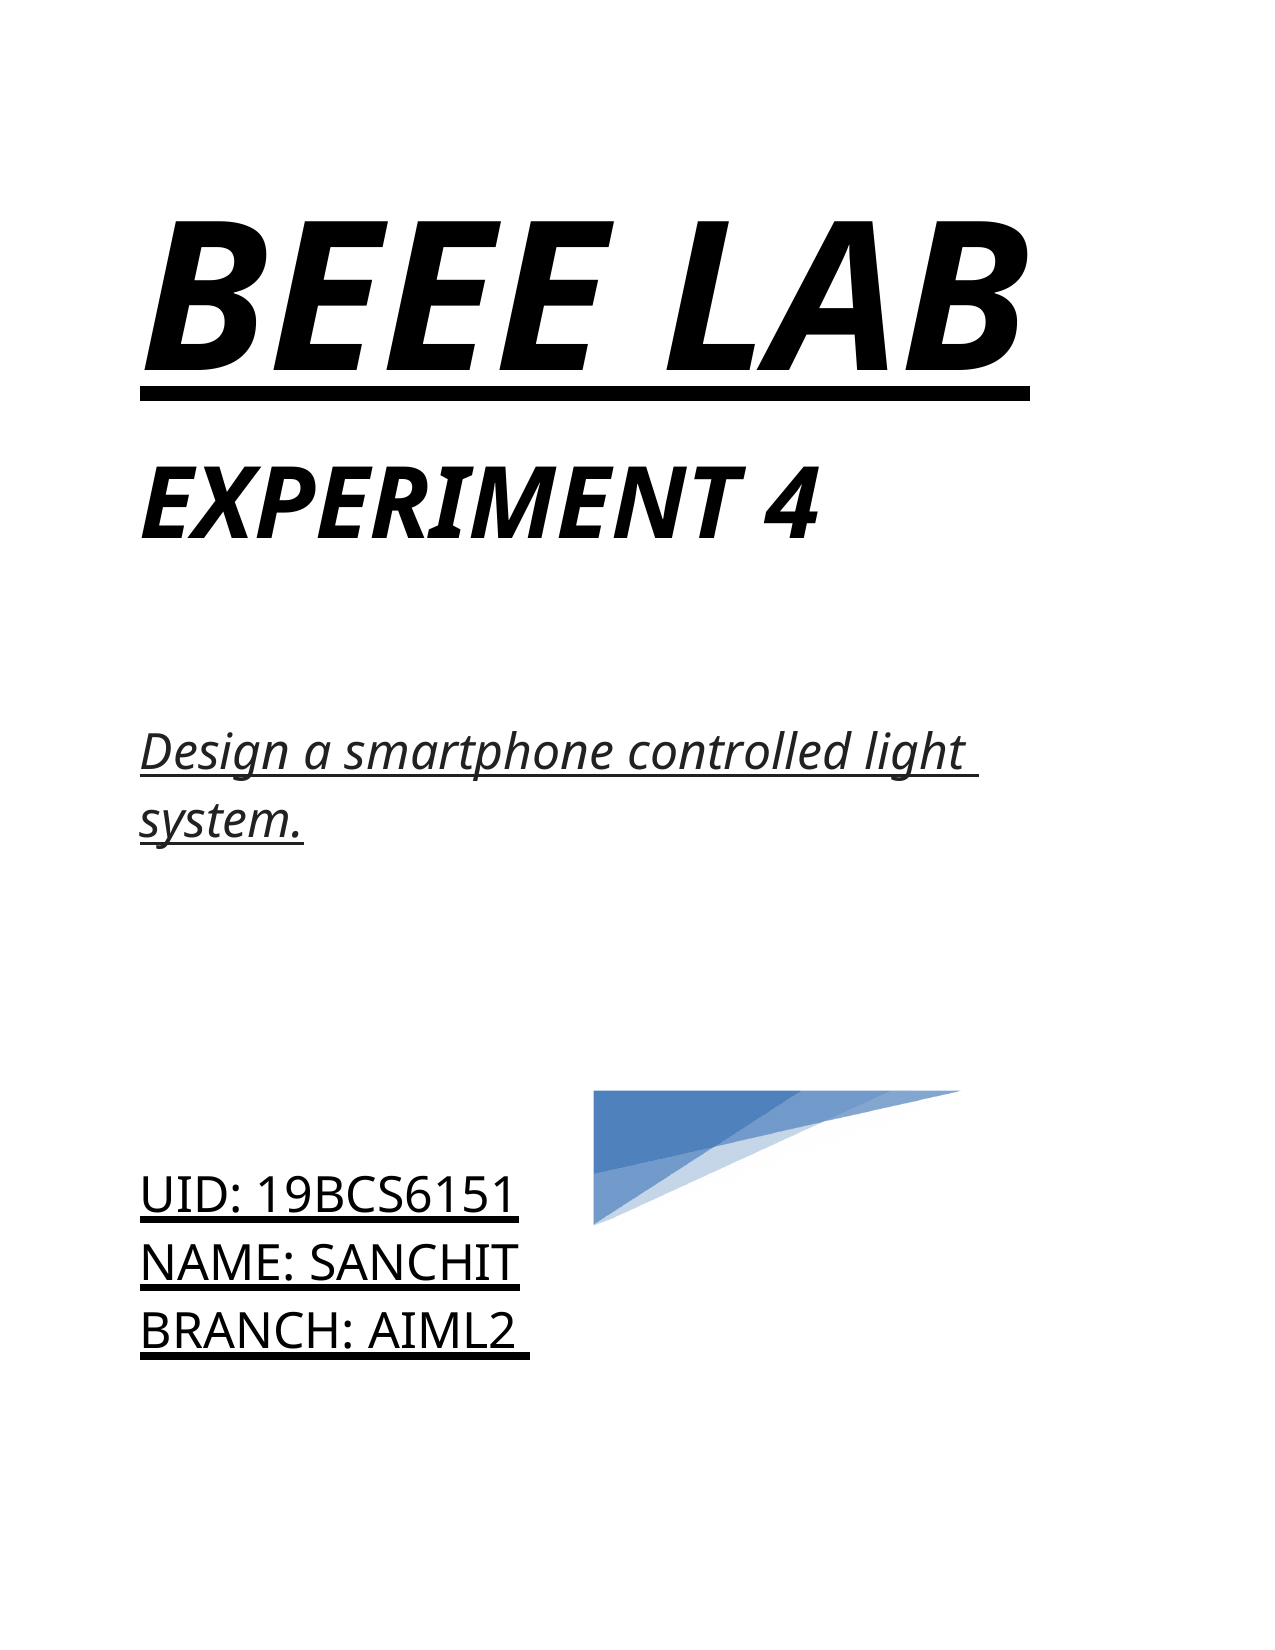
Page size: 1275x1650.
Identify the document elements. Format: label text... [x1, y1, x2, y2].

text Design a smartphone controlled light system. [139, 716, 1139, 852]
picture [593, 1090, 963, 1227]
text BEEE LAB [139, 147, 1139, 431]
text EXPERIMENT 4 [139, 431, 1139, 567]
